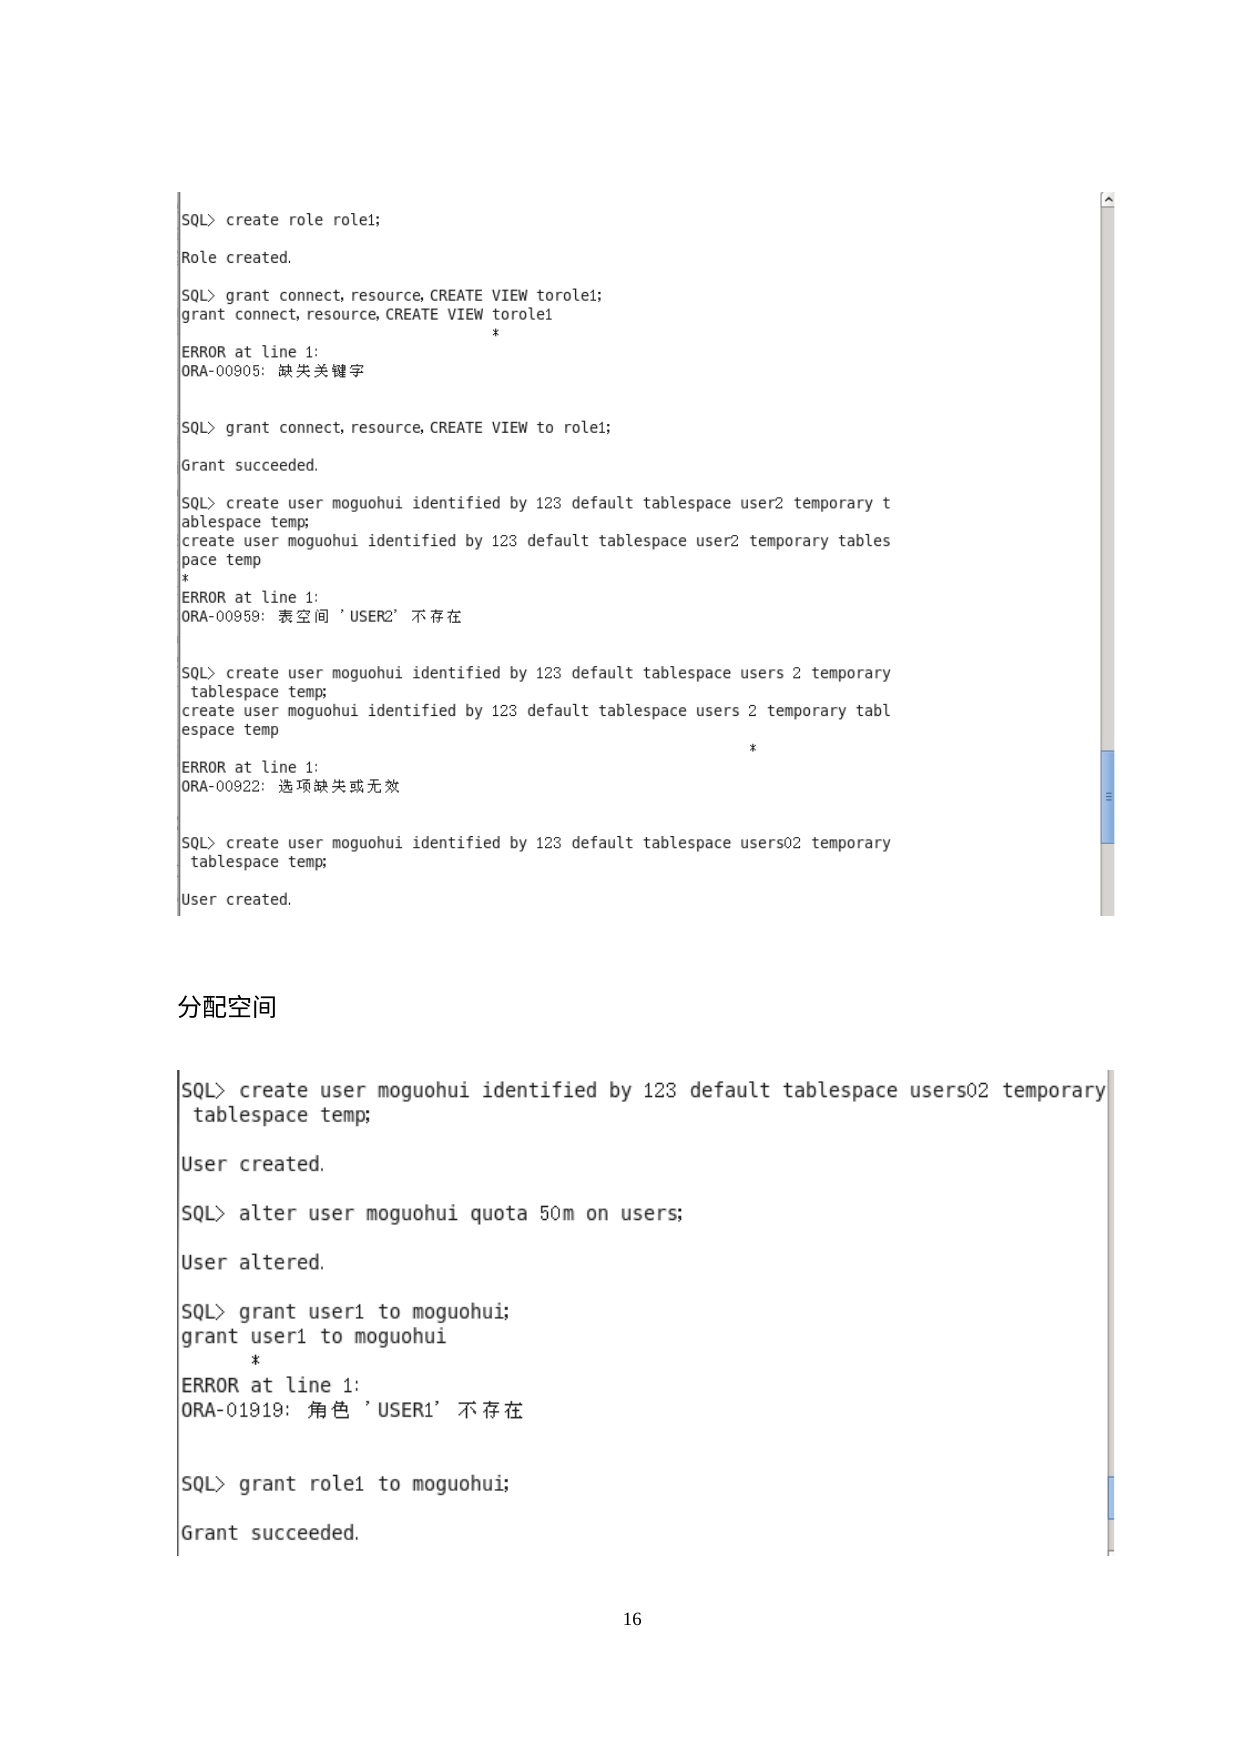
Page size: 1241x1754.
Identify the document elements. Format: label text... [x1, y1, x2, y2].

picture [177, 1070, 1115, 1556]
text 分配空间 [177, 973, 1087, 1038]
picture [177, 192, 1115, 916]
